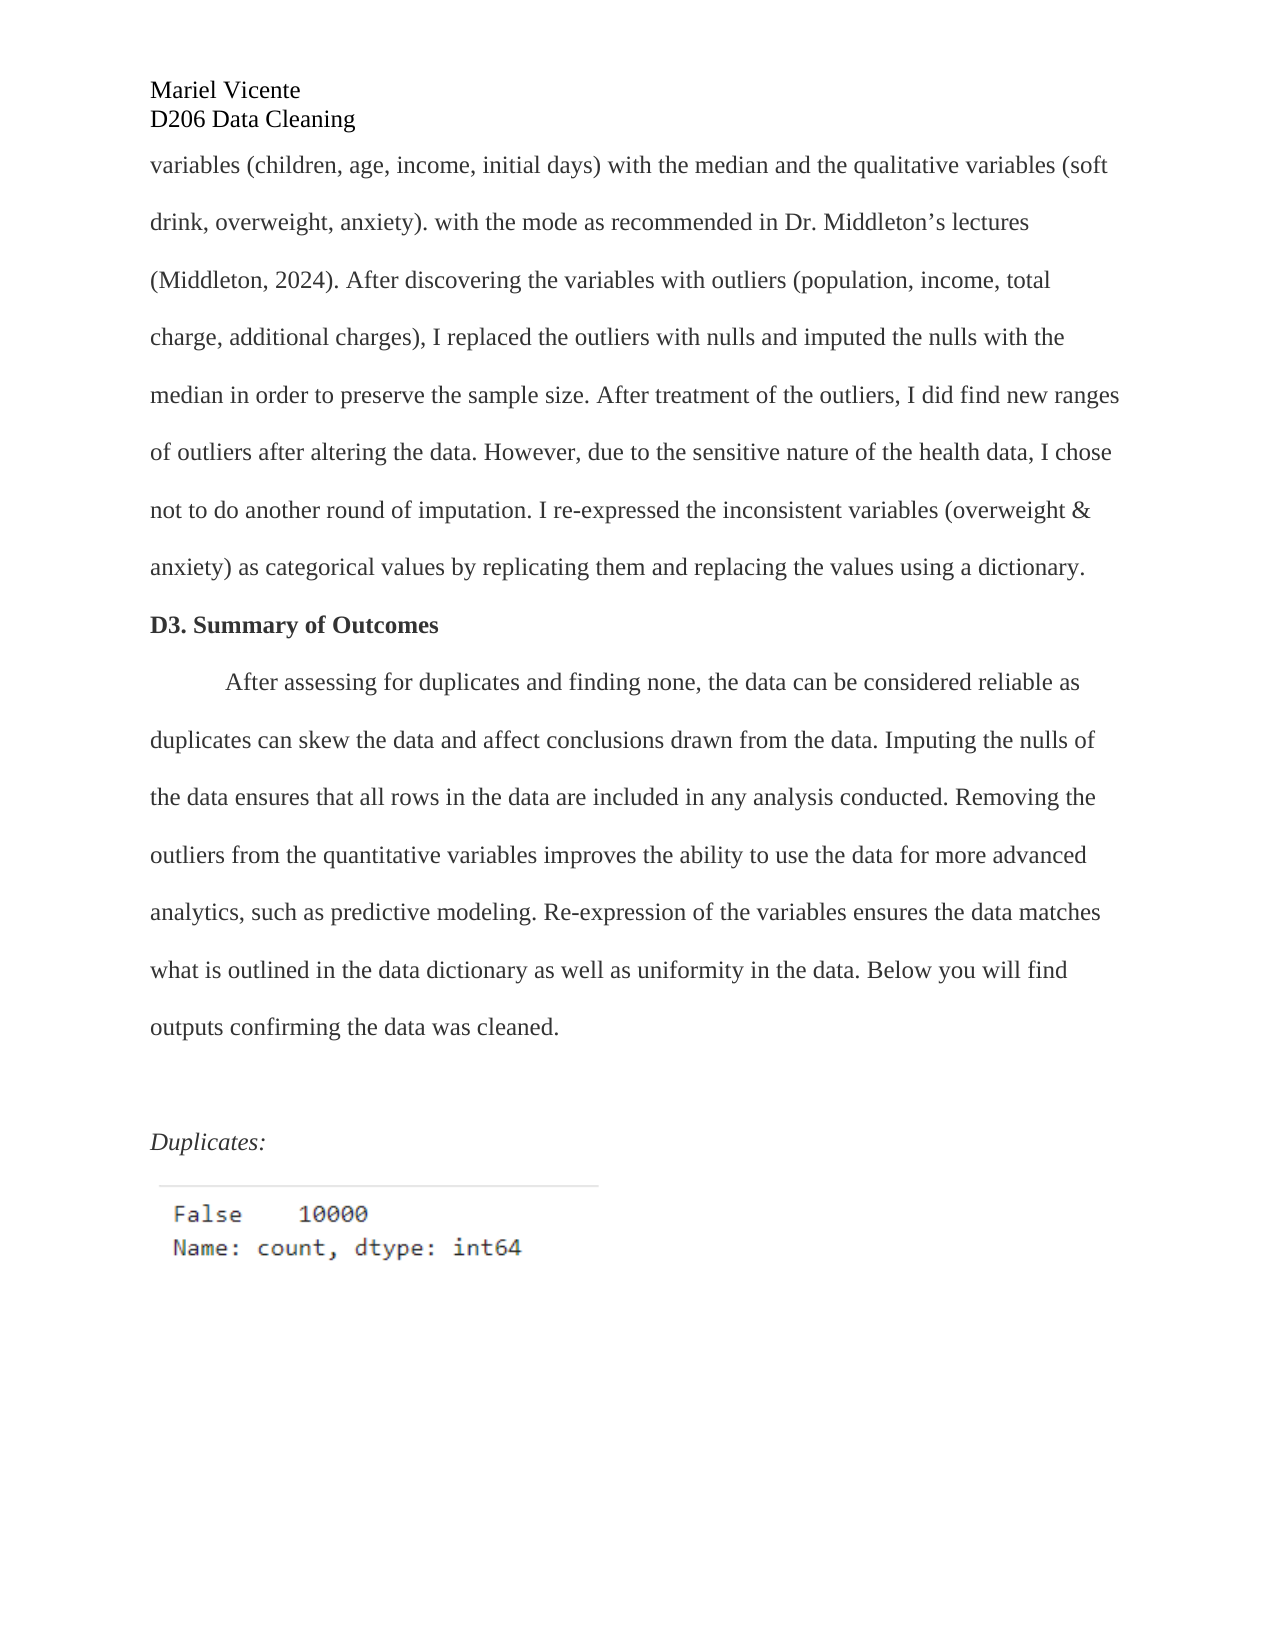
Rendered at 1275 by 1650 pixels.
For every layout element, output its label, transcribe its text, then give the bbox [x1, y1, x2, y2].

text After assessing for duplicates and finding none, the data can be considered reliable as duplicates can skew the data and affect conclusions drawn from the data. Imputing the nulls of the data ensures that all rows in the data are included in any analysis conducted. Removing the outliers from the quantitative variables improves the ability to use the data for more advanced analytics, such as predictive modeling. Re-expression of the variables ensures the data matches what is outlined in the data dictionary as well as uniformity in the data. Below you will find outputs confirming the data was cleaned. [150, 667, 1125, 1041]
text D3. Summary of Outcomes [150, 610, 1125, 639]
picture [150, 1185, 599, 1281]
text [150, 150, 1125, 581]
text Duplicates: [150, 1127, 1125, 1156]
